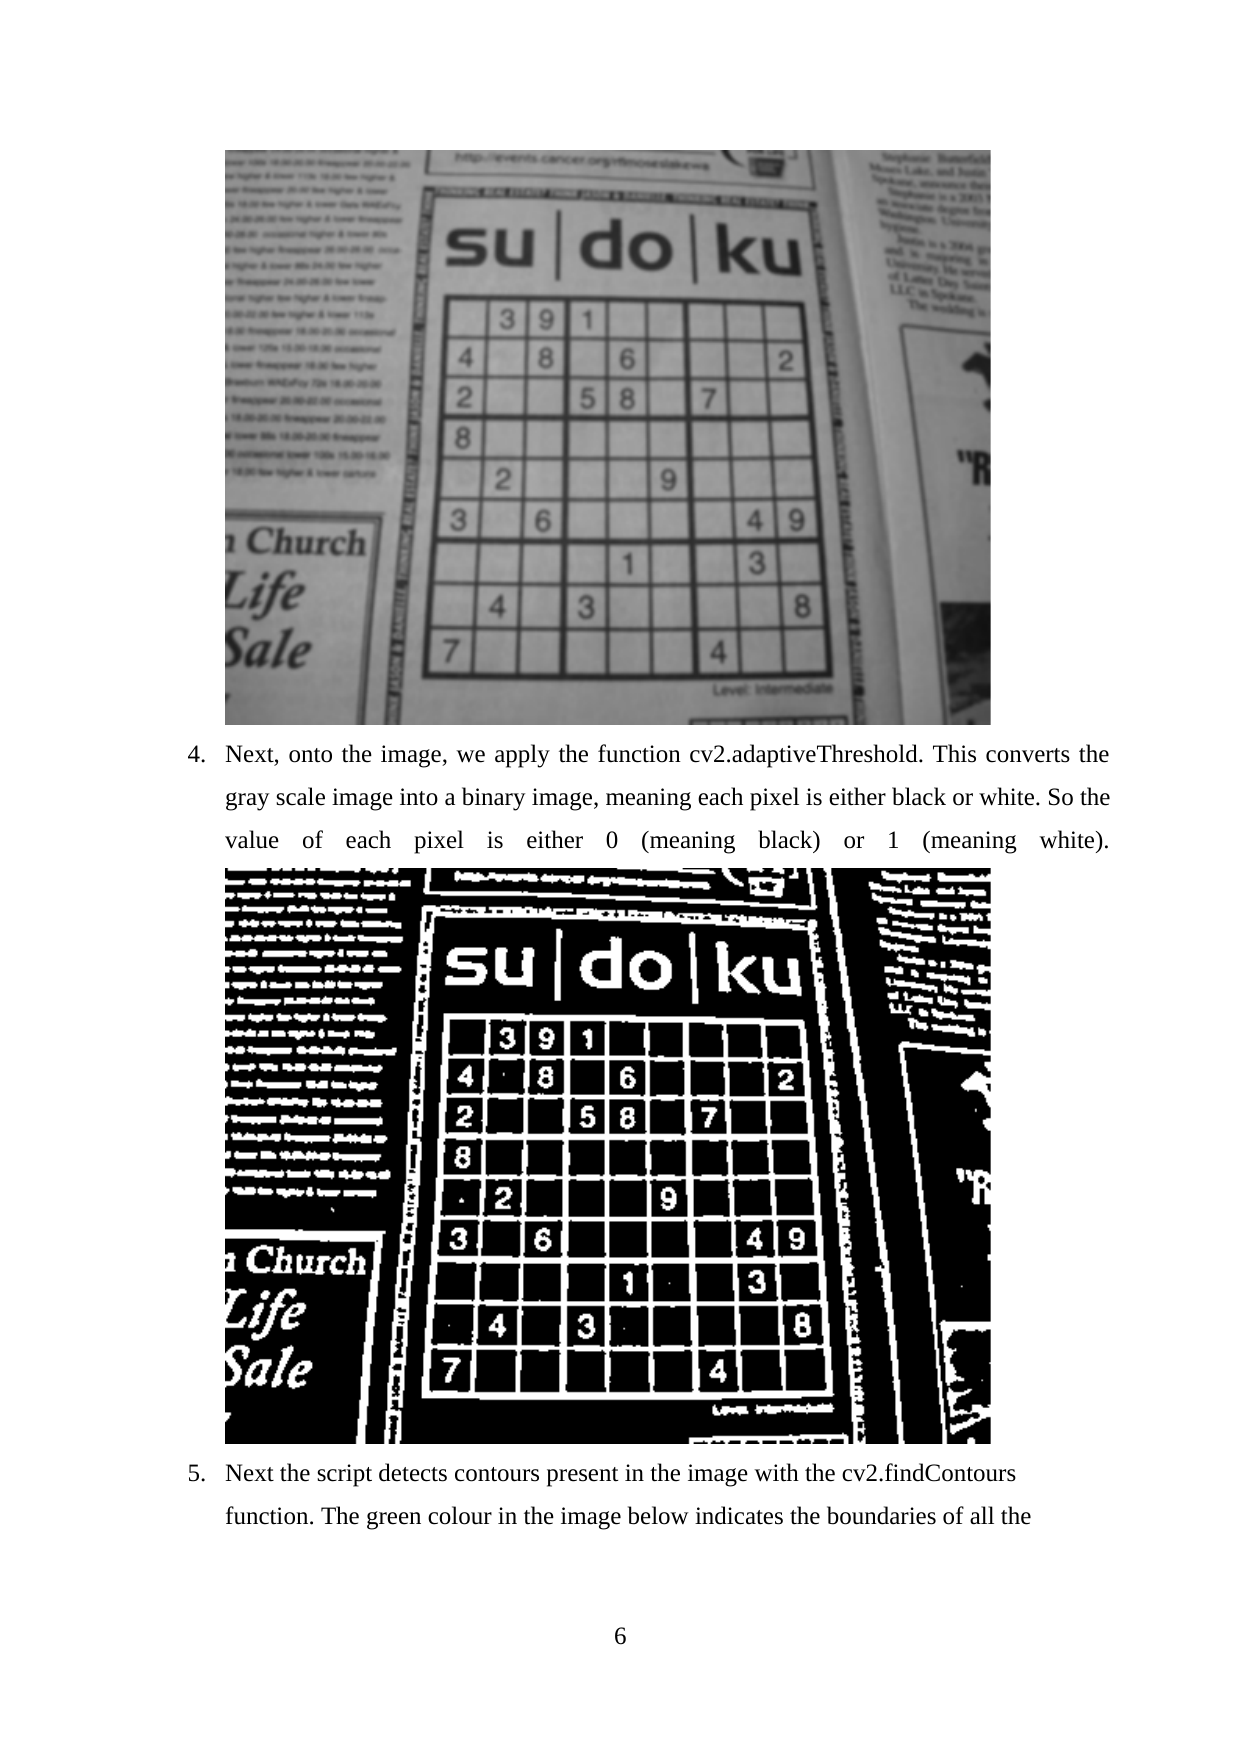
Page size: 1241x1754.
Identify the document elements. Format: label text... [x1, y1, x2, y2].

picture [225, 868, 991, 1444]
picture [225, 150, 991, 725]
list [187, 1458, 1111, 1530]
